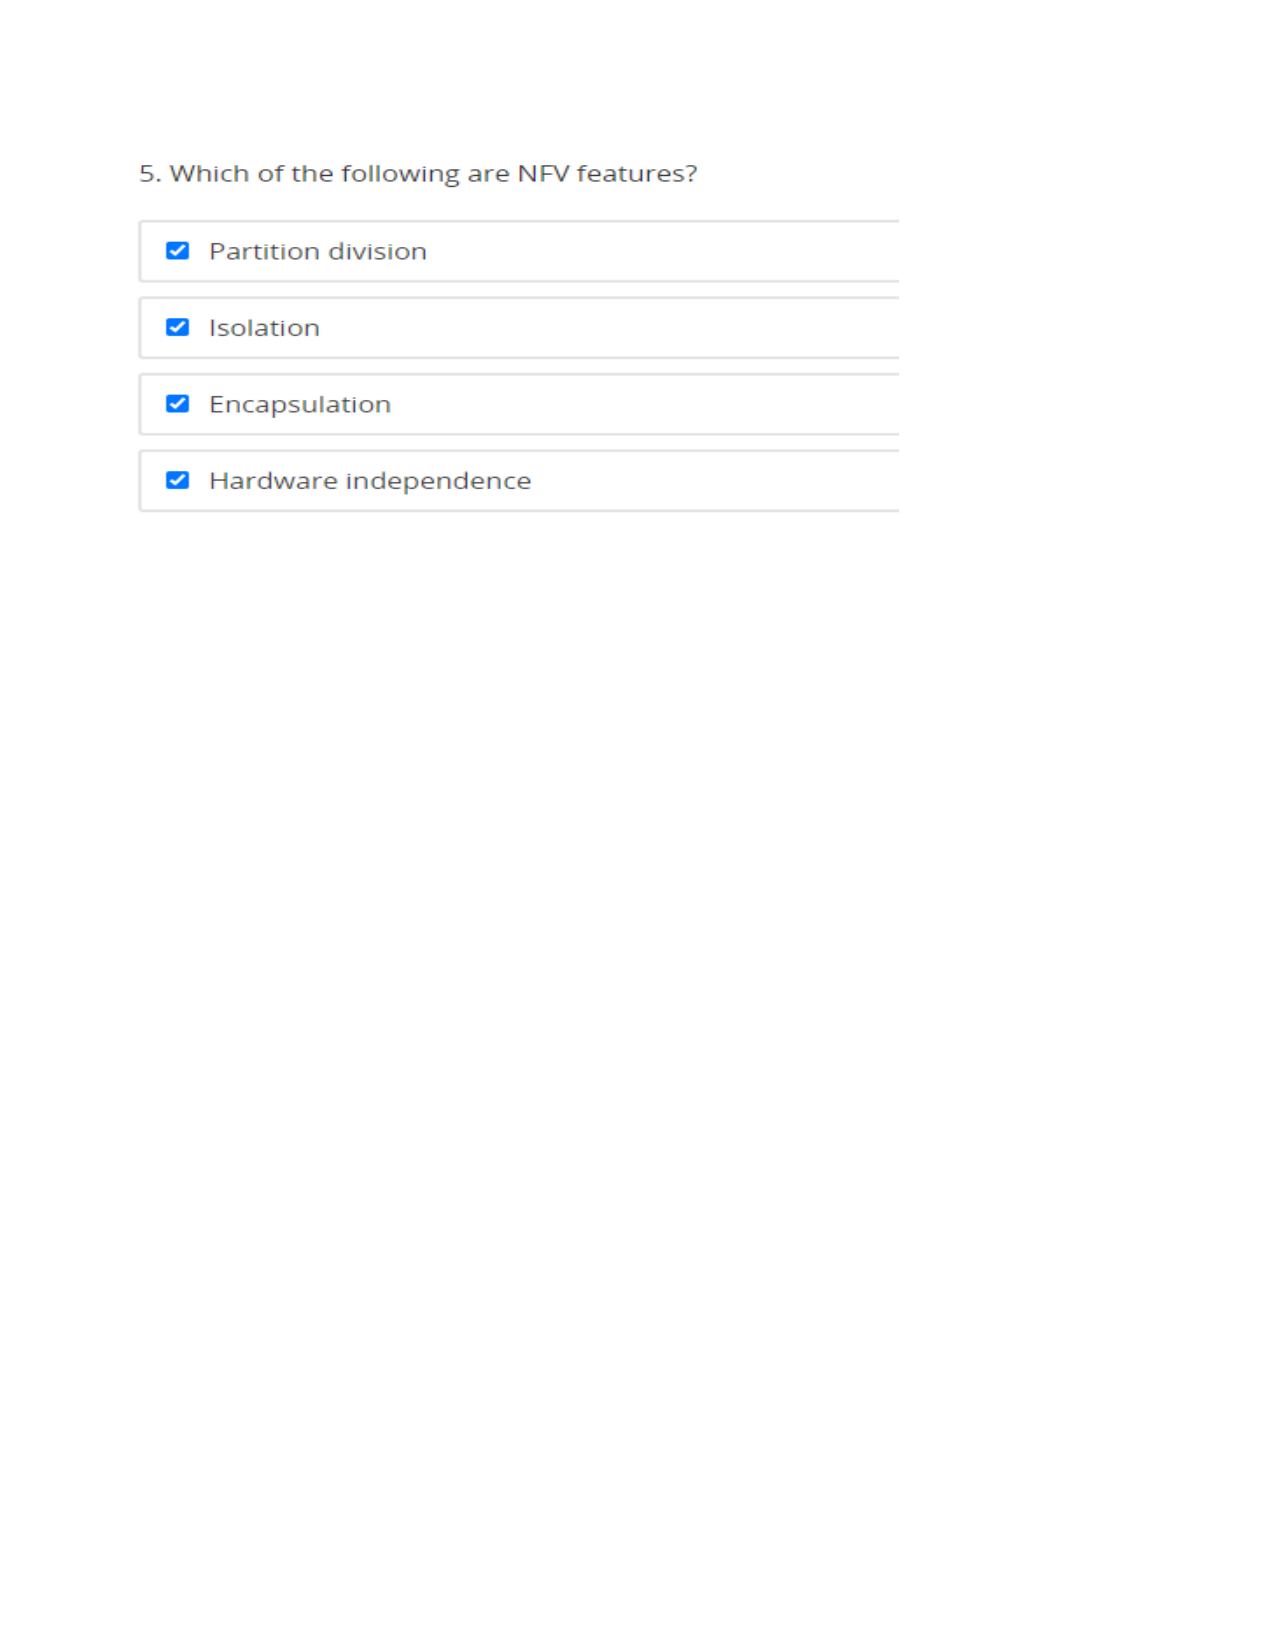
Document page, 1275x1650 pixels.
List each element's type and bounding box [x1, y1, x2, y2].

picture [121, 150, 900, 526]
